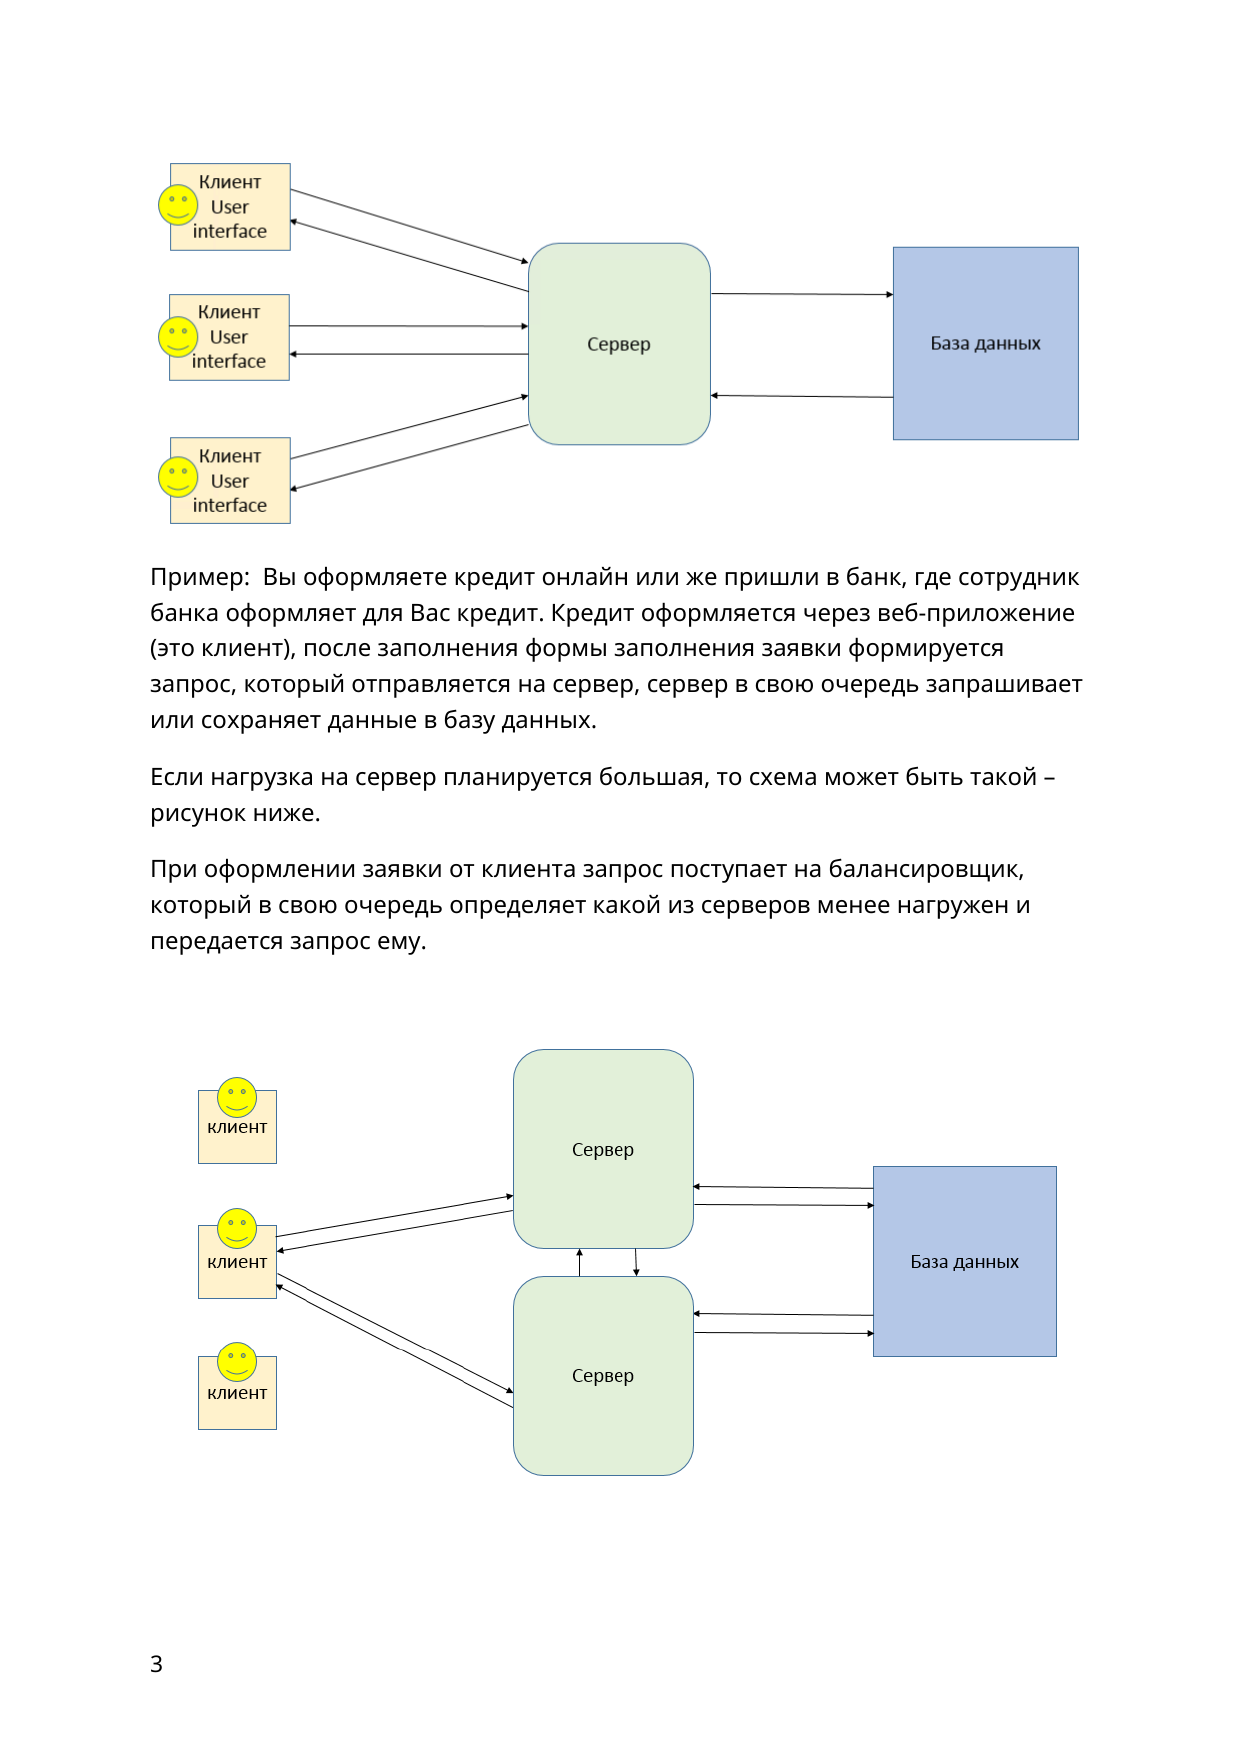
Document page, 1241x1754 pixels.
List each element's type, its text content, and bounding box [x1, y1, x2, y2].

text Пример: Вы оформляете кредит онлайн или же пришли в банк, где сотрудник банка оформляет для Вас кредит. Кредит оформляется через веб-приложение (это клиент), после заполнения формы заполнения заявки формируется запрос, который отправляется на сервер, сервер в свою очередь запрашивает или сохраняет данные в базу данных. [150, 559, 1090, 735]
picture [150, 150, 1091, 536]
text Если нагрузка на сервер планируется большая, то схема может быть такой – рисунок ниже. [150, 759, 1090, 828]
text При оформлении заявки от клиента запрос поступает на балансировщик, который в свою очередь определяет какой из серверов менее нагружен и передается запрос ему. [150, 852, 1090, 956]
picture [150, 980, 1091, 1534]
